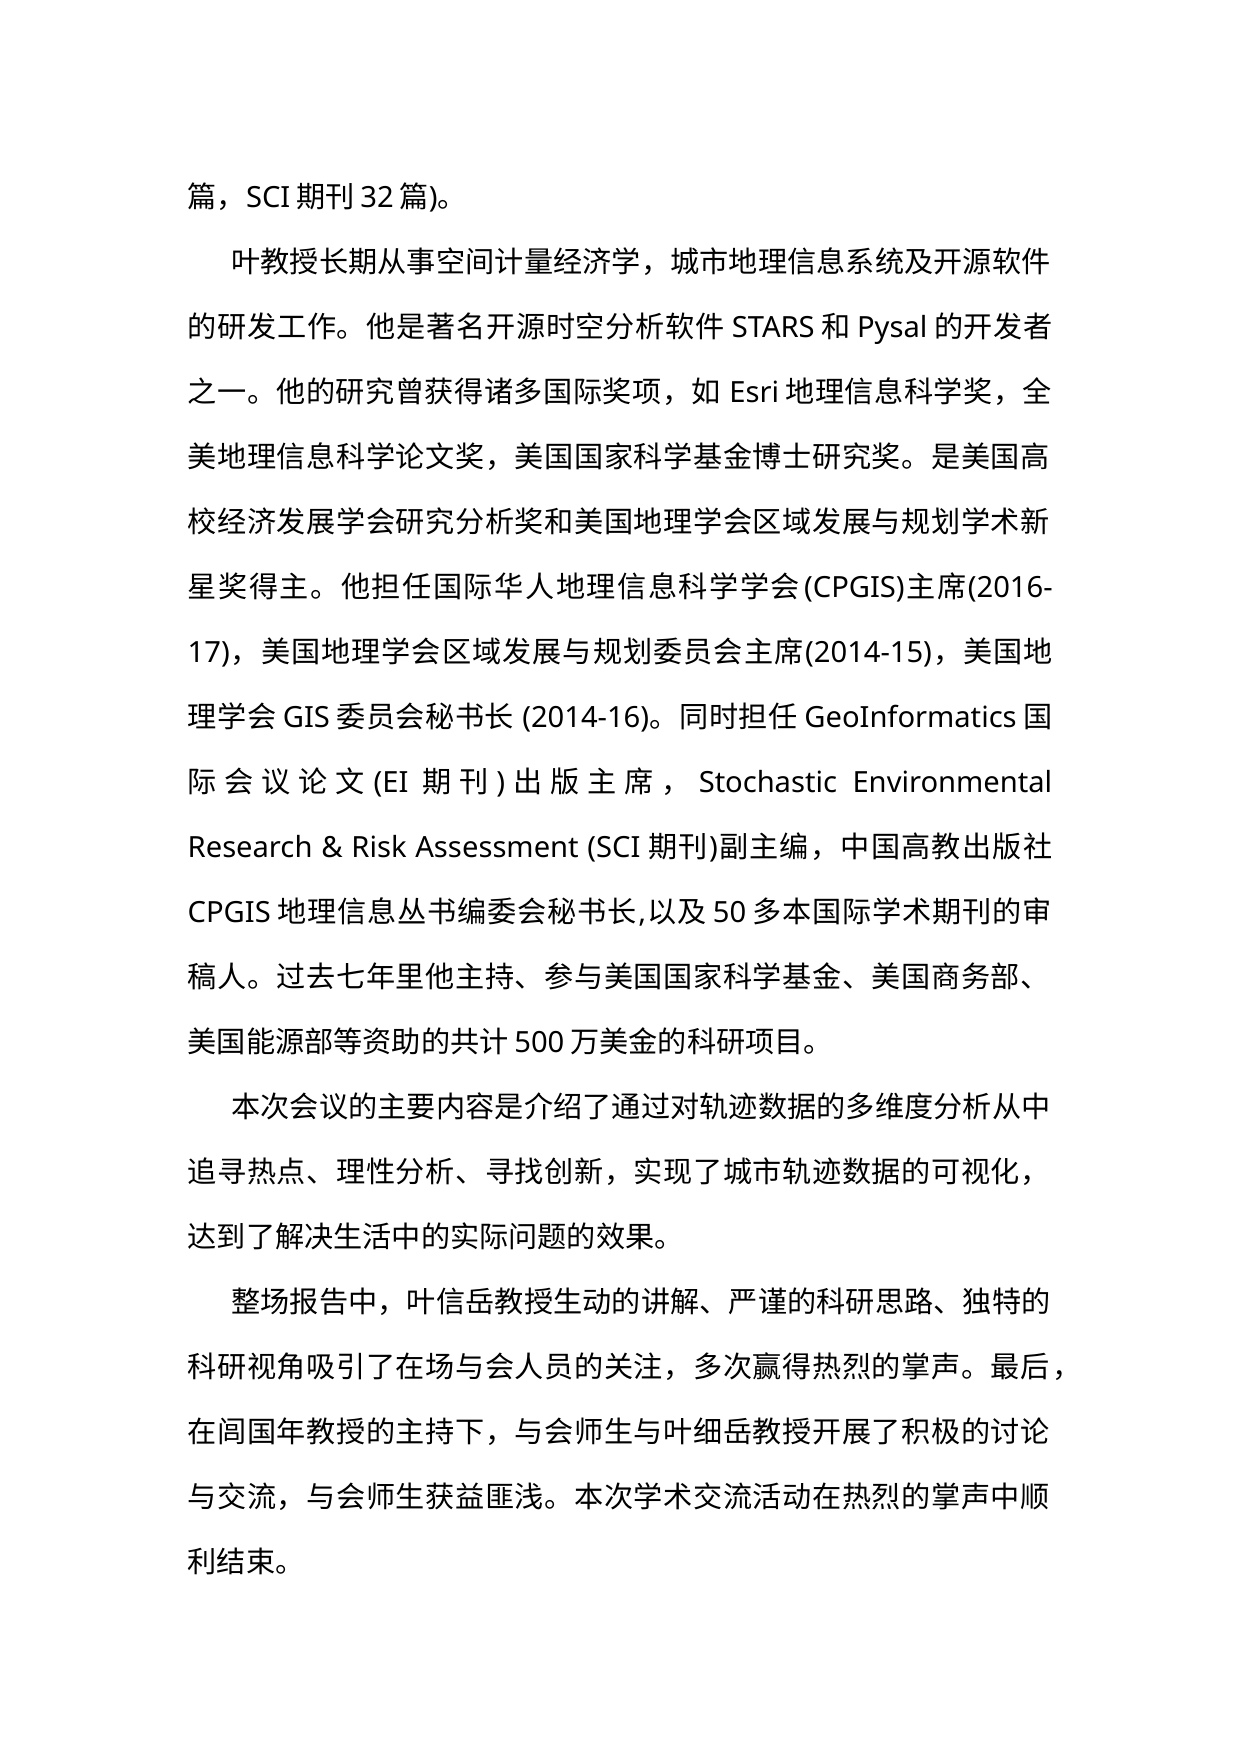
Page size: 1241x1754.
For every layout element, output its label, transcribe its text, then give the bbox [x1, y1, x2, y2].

text 叶教授长期从事空间计量经济学，城市地理信息系统及开源软件的研发工作。他是著名开源时空分析软件STARS和Pysal的开发者之一。他的研究曾获得诸多国际奖项，如Esri地理信息科学奖，全美地理信息科学论文奖，美国国家科学基金博士研究奖。是美国高校经济发展学会研究分析奖和美国地理学会区域发展与规划学术新星奖得主。他担任国际华人地理信息科学学会(CPGIS)主席(2016-17)，美国地理学会区域发展与规划委员会主席(2014-15)，美国地理学会GIS委员会秘书长 (2014-16)。同时担任GeoInformatics国际会议论文(EI期刊)出版主席，Stochastic Environmental Research & Risk Assessment (SCI期刊)副主编，中国高教出版社CPGIS地理信息丛书编委会秘书长,以及50多本国际学术期刊的审稿人。过去七年里他主持、参与美国国家科学基金、美国商务部、美国能源部等资助的共计500万美金的科研项目。 [187, 227, 1053, 1072]
text 整场报告中，叶信岳教授生动的讲解、严谨的科研思路、独特的科研视角吸引了在场与会人员的关注，多次赢得热烈的掌声。最后，在闾国年教授的主持下，与会师生与叶细岳教授开展了积极的讨论与交流，与会师生获益匪浅。本次学术交流活动在热烈的掌声中顺利结束。 [187, 1267, 1053, 1592]
text 本次会议的主要内容是介绍了通过对轨迹数据的多维度分析从中追寻热点、理性分析、寻找创新，实现了城市轨迹数据的可视化，达到了解决生活中的实际问题的效果。 [187, 1072, 1053, 1267]
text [187, 162, 1053, 227]
